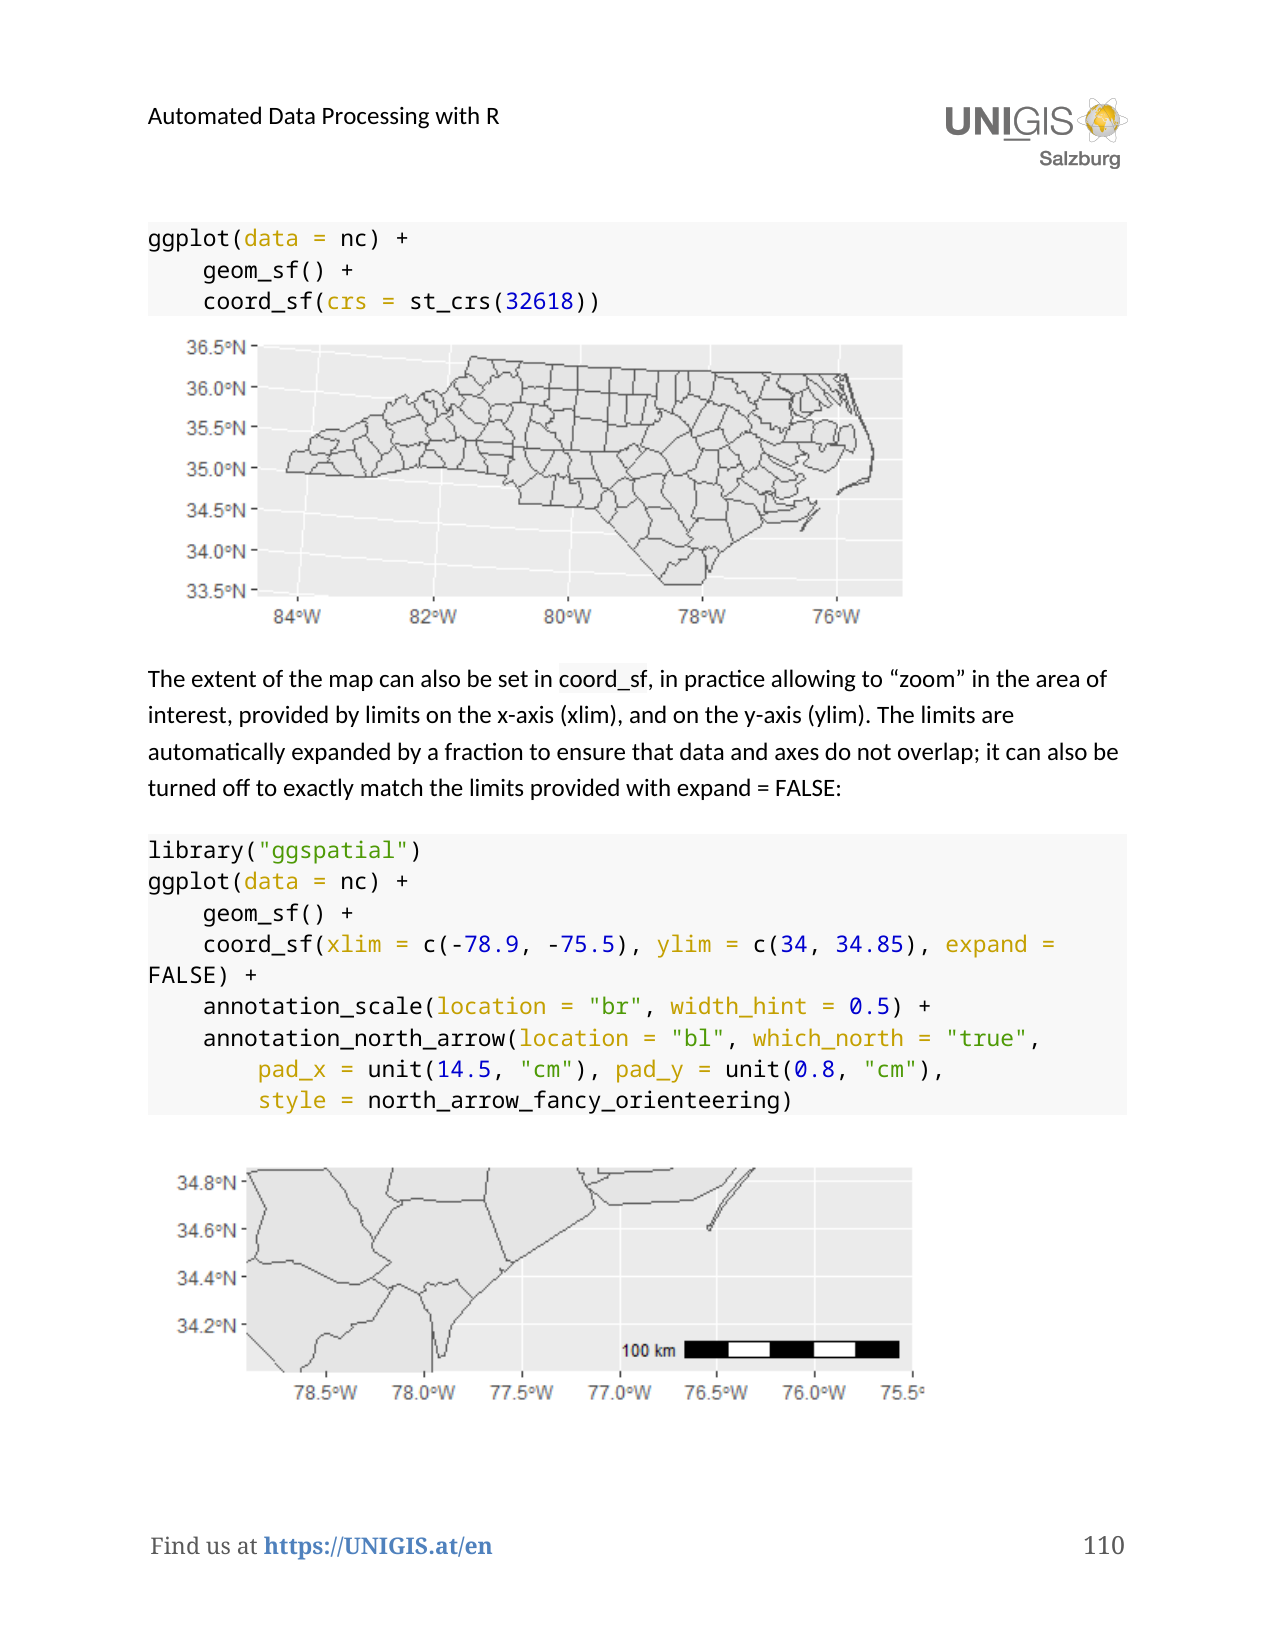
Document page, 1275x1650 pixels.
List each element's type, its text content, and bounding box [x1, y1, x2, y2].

text library("ggspatial") ggplot(data = nc) + geom_sf() + coord_sf(xlim = c(-78.9, -75.5), ylim = c(34, 34.85), expand = FALSE) + annotation_scale(location = "br", width_hint = 0.5) + annotation_north_arrow(location = "bl", which_north = "true", pad_x = unit(14.5, "cm"), pad_y = unit(0.8, "cm"), style = north_arrow_fancy_orienteering) [258, 834, 1127, 1115]
picture [166, 335, 925, 638]
text ggplot(data = nc) + geom_sf() + coord_sf(crs = st_crs(32618)) [148, 222, 1127, 316]
picture [946, 98, 1128, 169]
picture [166, 1134, 925, 1438]
text The extent of the map can also be set in coord_sf, in practice allowing to “zoom” in the area of interest, provided by limits on the x-axis (xlim), and on the y-axis (ylim). The limits are automatically expanded by a fraction to ensure that data and axes do not overlap; it can also be turned off to exactly match the limits provided with expand = FALSE: [148, 663, 1127, 803]
